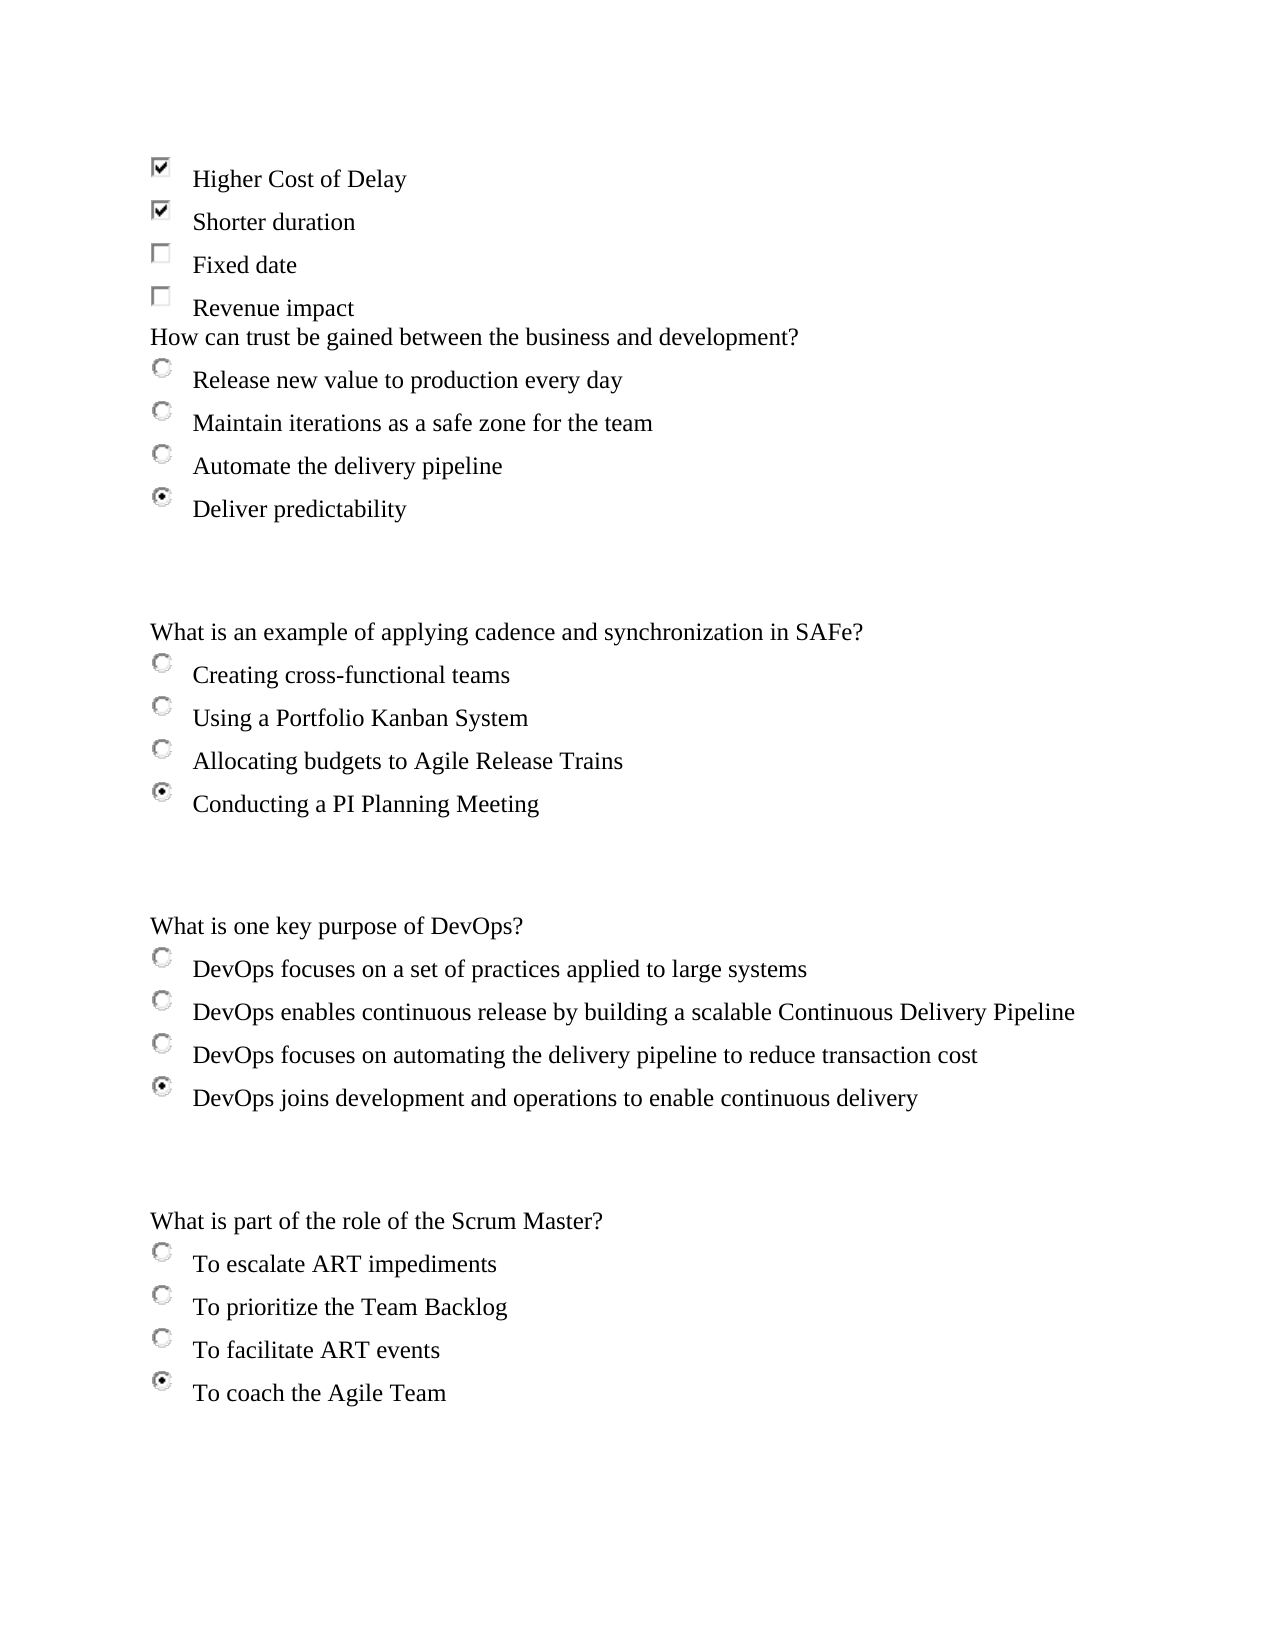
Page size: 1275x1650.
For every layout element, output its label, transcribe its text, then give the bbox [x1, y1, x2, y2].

text Creating cross-functional teams [150, 645, 1125, 688]
text Higher Cost of Delay [150, 150, 1125, 193]
text Revenue impact [150, 279, 1125, 322]
text Shorter duration [150, 193, 1125, 236]
text What is an example of applying cadence and synchronization in SAFe? [150, 617, 1125, 645]
text DevOps focuses on a set of practices applied to large systems [150, 940, 1125, 983]
text Deliver predictability [150, 480, 1125, 523]
text How can trust be gained between the business and development? [150, 322, 1125, 351]
text Fixed date [150, 236, 1125, 279]
text What is one key purpose of DevOps? [150, 911, 1125, 940]
text Conducting a PI Planning Meeting [150, 774, 1125, 817]
text DevOps enables continuous release by building a scalable Continuous Delivery Pipeline [150, 983, 1125, 1026]
text Allocating budgets to Agile Release Trains [150, 731, 1125, 774]
text DevOps focuses on automating the delivery pipeline to reduce transaction cost [150, 1026, 1125, 1069]
text What is part of the role of the Scrum Master? [150, 1206, 1125, 1234]
text Using a Portfolio Kanban System [150, 688, 1125, 731]
text DevOps joins development and operations to enable continuous delivery [150, 1069, 1125, 1112]
text Maintain iterations as a safe zone for the team [150, 394, 1125, 437]
text Release new value to production every day [150, 351, 1125, 394]
text To escalate ART impediments [150, 1234, 1125, 1278]
text To facilitate ART events [150, 1321, 1125, 1364]
text To prioritize the Team Backlog [150, 1278, 1125, 1321]
text To coach the Agile Team [150, 1364, 1125, 1407]
text Automate the delivery pipeline [150, 437, 1125, 480]
